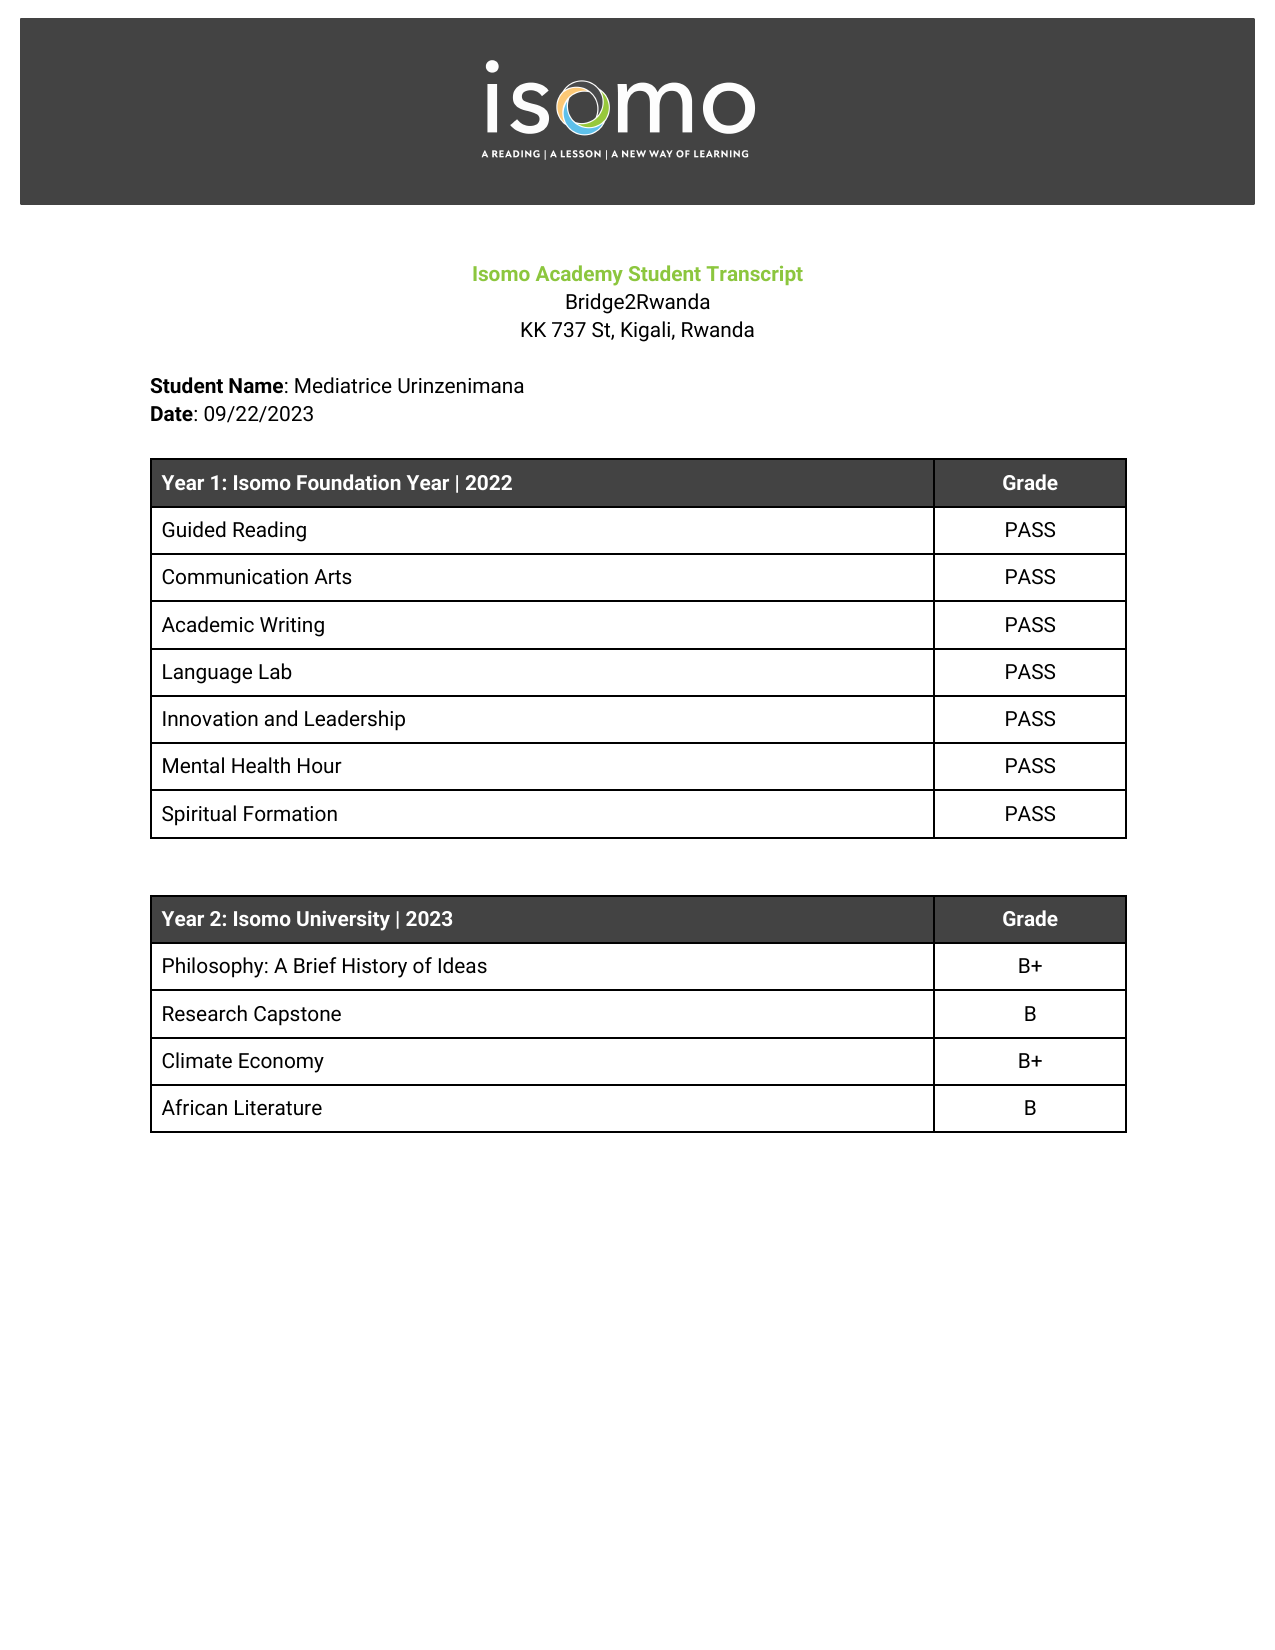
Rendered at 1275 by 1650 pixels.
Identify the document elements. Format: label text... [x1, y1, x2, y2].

table_cell B+ [935, 1039, 1125, 1084]
text Isomo Academy Student Transcript [150, 262, 1125, 286]
table_header Year 2: Isomo University | 2023 [152, 897, 933, 942]
table_cell PASS [935, 555, 1125, 600]
table_header Grade [935, 460, 1125, 506]
table_cell African Literature [152, 1086, 933, 1131]
table_cell Spiritual Formation [152, 791, 933, 837]
table_cell Communication Arts [152, 555, 933, 600]
table_cell PASS [935, 602, 1125, 647]
table_cell Academic Writing [152, 602, 933, 647]
table_cell Philosophy: A Brief History of Ideas [152, 944, 933, 989]
text KK 737 St, Kigali, Rwanda [150, 318, 1125, 342]
text Bridge2Rwanda [150, 290, 1125, 314]
table_cell Innovation and Leadership [152, 697, 933, 742]
table_cell PASS [935, 791, 1125, 837]
table_cell Language Lab [152, 650, 933, 695]
table_cell Research Capstone [152, 991, 933, 1037]
table_cell B [935, 1086, 1125, 1131]
table_cell B [935, 991, 1125, 1037]
table_cell PASS [935, 744, 1125, 789]
table_cell PASS [935, 697, 1125, 742]
table_cell PASS [935, 650, 1125, 695]
picture [481, 45, 757, 177]
text Student Name: Mediatrice Urinzenimana [150, 374, 1125, 398]
table_cell Climate Economy [152, 1039, 933, 1084]
table_cell Mental Health Hour [152, 744, 933, 789]
text Date: 09/22/2023 [150, 402, 1125, 427]
table_cell B+ [935, 944, 1125, 989]
table_header Grade [935, 897, 1125, 942]
table_cell Guided Reading [152, 508, 933, 553]
table_cell PASS [935, 508, 1125, 553]
table_header Year 1: Isomo Foundation Year | 2022 [152, 460, 933, 506]
